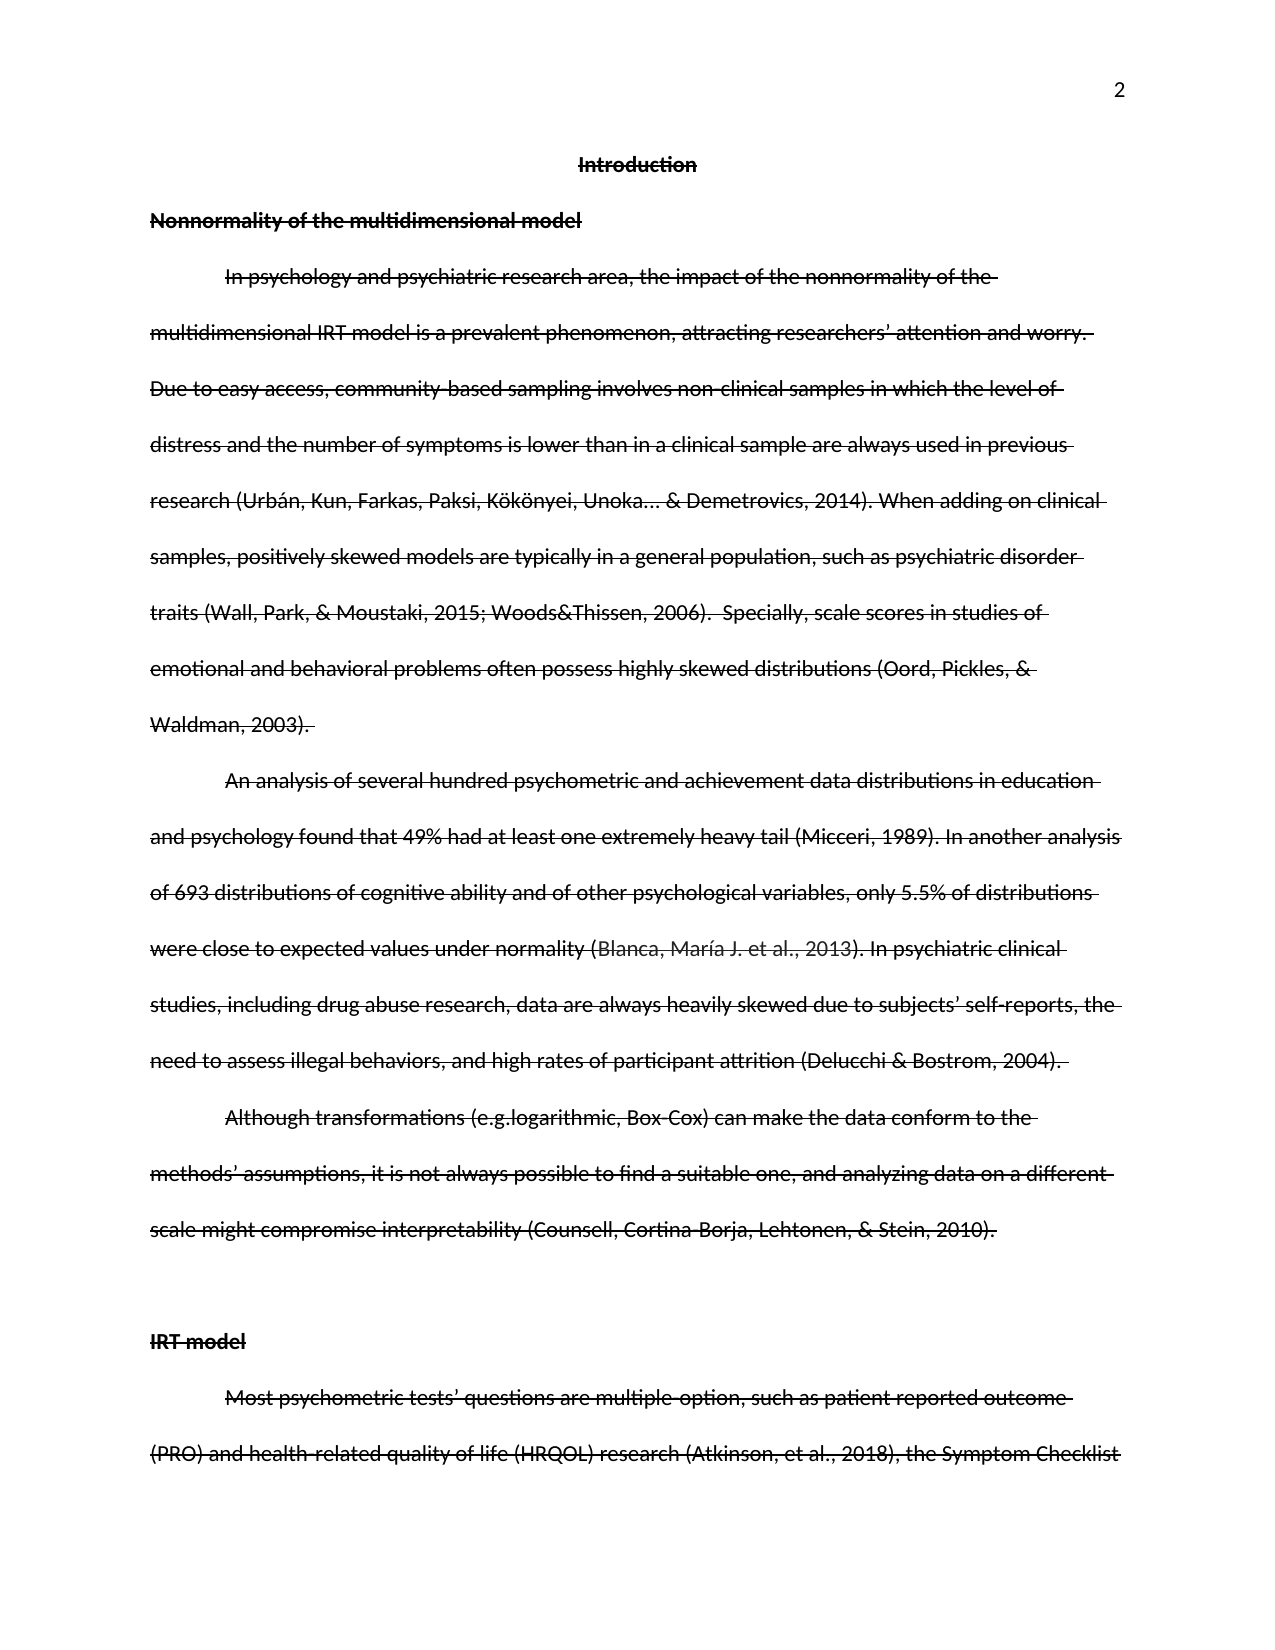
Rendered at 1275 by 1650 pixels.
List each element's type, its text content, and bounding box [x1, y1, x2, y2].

text IRT model [150, 1327, 1125, 1355]
text Introduction [150, 150, 1125, 178]
text Although transformations (e.g.logarithmic, Box-Cox) can make the data conform to the methods’ assumptions, it is not always possible to find a suitable one, and analyzing data on a different scale might compromise interpretability (Counsell, Cortina-Borja, Lehtonen, & Stein, 2010). [150, 1103, 1125, 1243]
text In psychology and psychiatric research area, the impact of the nonnormality of the multidimensional IRT model is a prevalent phenomenon, attracting researchers’ attention and worry. Due to easy access, community-based sampling involves non-clinical samples in which the level of distress and the number of symptoms is lower than in a clinical sample are always used in previous research (Urbán, Kun, Farkas, Paksi, Kökönyei, Unoka... & Demetrovics, 2014). When adding on clinical samples, positively skewed models are typically in a general population, such as psychiatric disorder traits (Wall, Park, & Moustaki, 2015; Woods&Thissen, 2006). Specially, scale scores in studies of emotional and behavioral problems often possess highly skewed distributions (Oord, Pickles, & Waldman, 2003). [150, 262, 1125, 738]
text Nonnormality of the multidimensional model [150, 206, 1125, 234]
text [150, 1383, 1125, 1467]
text An analysis of several hundred psychometric and achievement data distributions in education and psychology found that 49% had at least one extremely heavy tail (Micceri, 1989). In another analysis of 693 distributions of cognitive ability and of other psychological variables, only 5.5% of distributions were close to expected values under normality (Blanca, María J. et al., 2013). In psychiatric clinical studies, including drug abuse research, data are always heavily skewed due to subjects’ self-reports, the need to assess illegal behaviors, and high rates of participant attrition (Delucchi & Bostrom, 2004). [150, 766, 1125, 1075]
